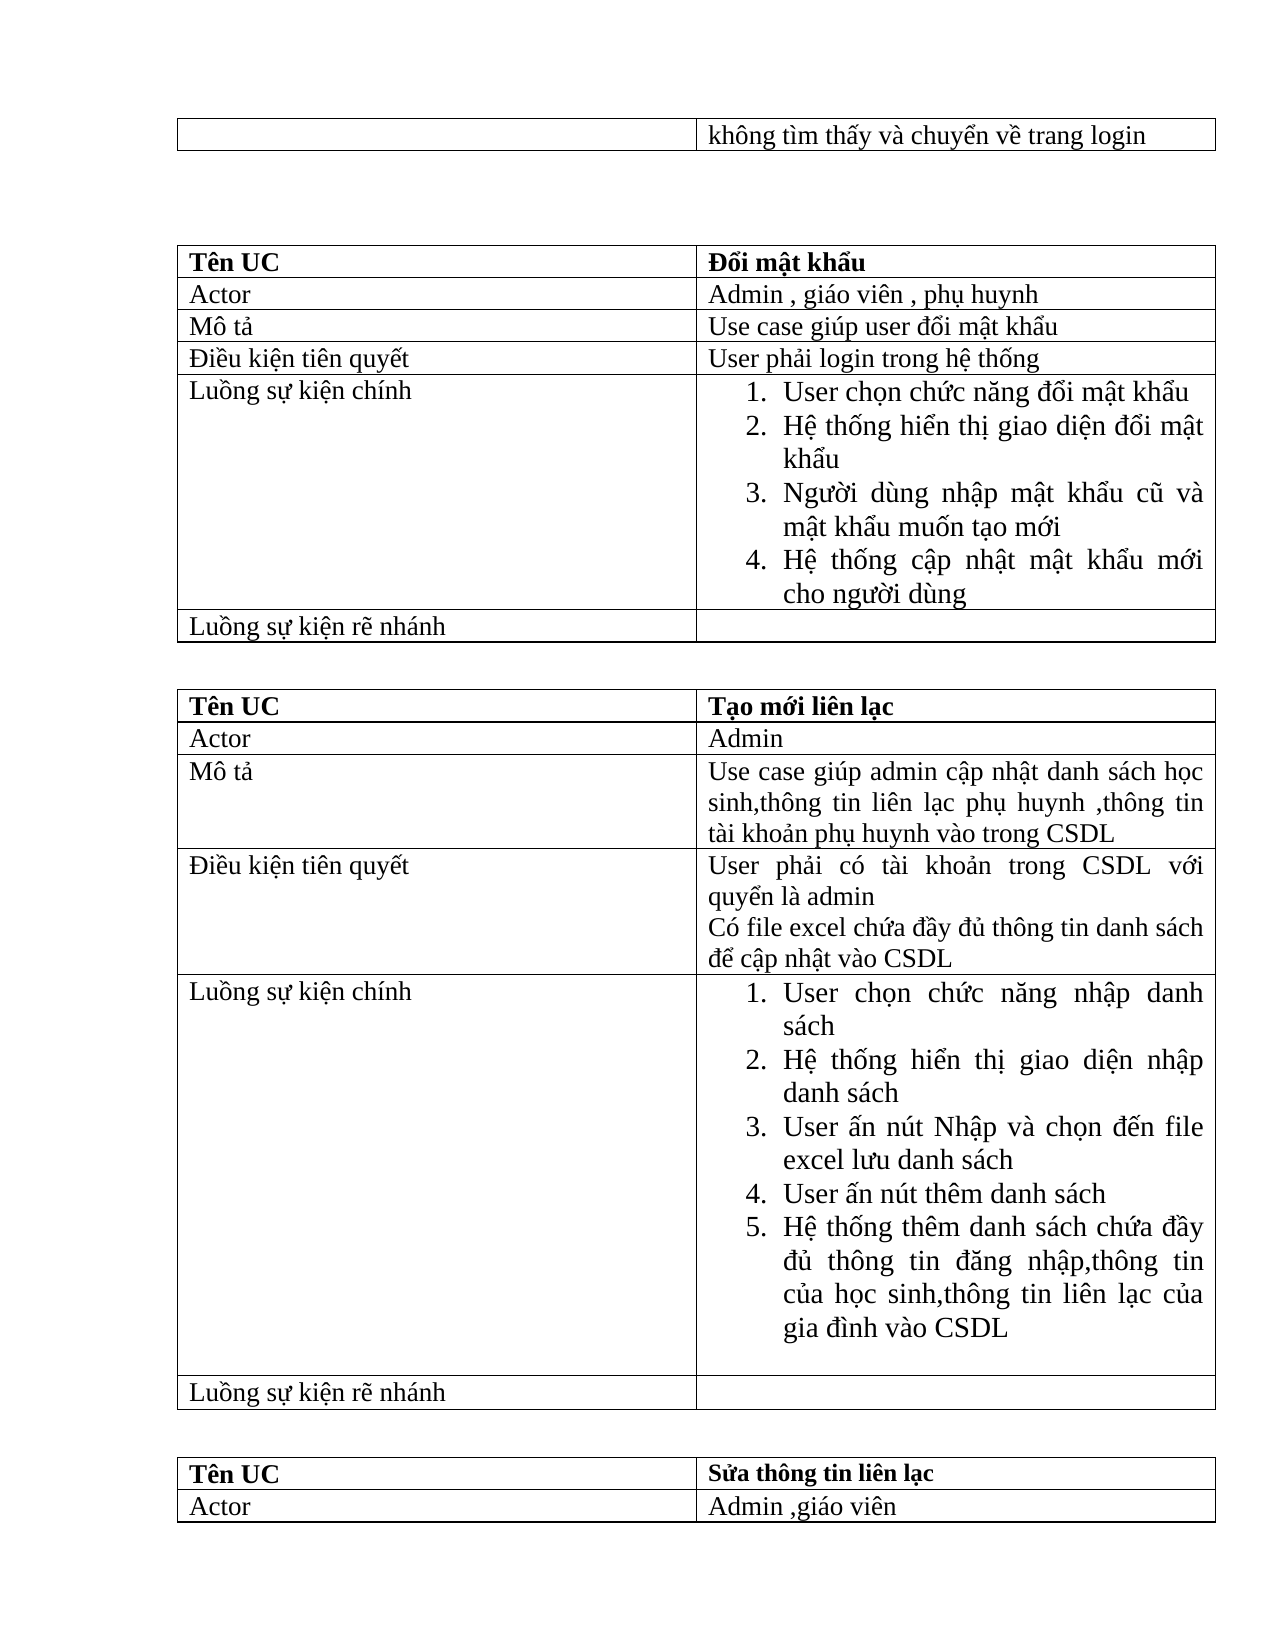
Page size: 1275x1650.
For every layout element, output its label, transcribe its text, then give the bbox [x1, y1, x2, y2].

table_cell Use case giúp user đổi mật khẩu [697, 310, 1215, 341]
table_cell Luồng sự kiện chính [178, 975, 696, 1375]
table_cell Điều kiện tiên quyết [178, 342, 696, 373]
table_cell Actor [178, 723, 696, 753]
table_cell Actor [178, 1490, 696, 1521]
table_header Đổi mật khẩu [697, 246, 1215, 277]
table_cell Luồng sự kiện chính [178, 375, 696, 609]
table_header Tên UC [178, 246, 696, 277]
table_cell Luồng sự kiện rẽ nhánh [178, 1376, 696, 1409]
table_header Tạo mới liên lạc [697, 690, 1215, 721]
table_cell [697, 610, 1215, 641]
table_cell Điều kiện tiên quyết [178, 849, 696, 974]
table_cell Actor [178, 278, 696, 309]
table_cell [697, 119, 1215, 150]
table_cell User chọn chức năng nhập danh sách Hệ thống hiển thị giao diện nhập danh sách User ấn nút Nhập và chọn đến file excel lưu danh sách User ấn nút thêm danh sách Hệ thống thêm danh sách chứa đầy đủ thông tin đăng nhập,thông tin của học sinh,thông tin liên lạc của gia đình vào CSDL [697, 975, 1215, 1375]
table_cell [697, 1376, 1215, 1409]
table_cell User phải có tài khoản trong CSDL với quyển là admin Có file excel chứa đầy đủ thông tin danh sách để cập nhật vào CSDL [697, 849, 1215, 974]
table_cell Admin [697, 723, 1215, 753]
table_cell Mô tả [178, 310, 696, 341]
table_cell User chọn chức năng đổi mật khẩu Hệ thống hiển thị giao diện đổi mật khẩu Người dùng nhập mật khẩu cũ và mật khẩu muốn tạo mới Hệ thống cập nhật mật khẩu mới cho người dùng [697, 375, 1215, 609]
table_cell User phải login trong hệ thống [697, 342, 1215, 373]
table_cell Mô tả [178, 755, 696, 848]
table_header Sửa thông tin liên lạc [697, 1458, 1215, 1489]
table_cell Use case giúp admin cập nhật danh sách học sinh,thông tin liên lạc phụ huynh ,thông tin tài khoản phụ huynh vào trong CSDL [697, 755, 1215, 848]
table_header Tên UC [178, 1458, 696, 1489]
table_cell Luồng sự kiện rẽ nhánh [178, 610, 696, 641]
table_header Tên UC [178, 690, 696, 721]
table_cell Admin , giáo viên , phụ huynh [697, 278, 1215, 309]
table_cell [178, 119, 696, 150]
table_cell Admin ,giáo viên [697, 1490, 1215, 1521]
